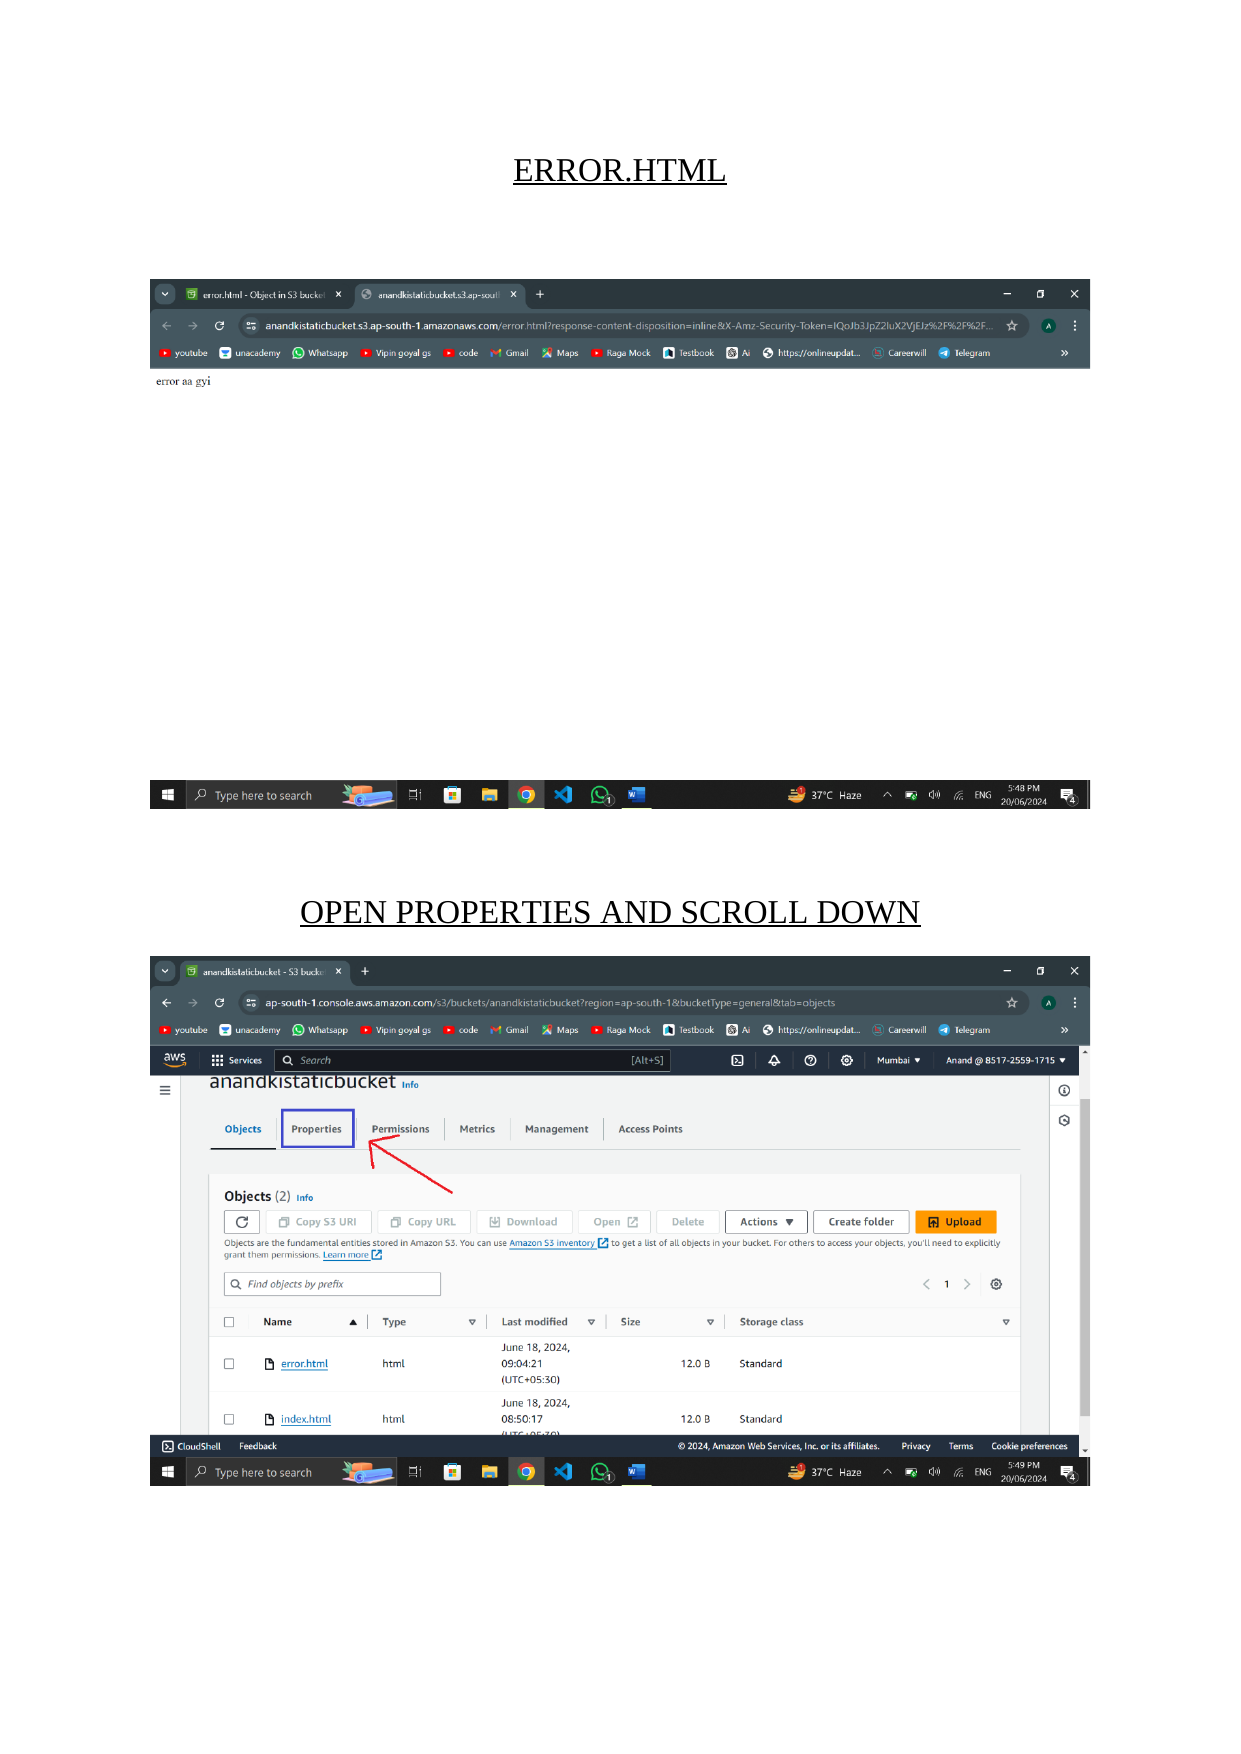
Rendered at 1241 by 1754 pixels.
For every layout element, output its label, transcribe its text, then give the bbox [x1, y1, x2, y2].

picture [150, 956, 1091, 1486]
text OPEN PROPERTIES AND SCROLL DOWN [150, 892, 1090, 930]
picture [150, 279, 1091, 809]
text ERROR.HTML [150, 150, 1090, 188]
